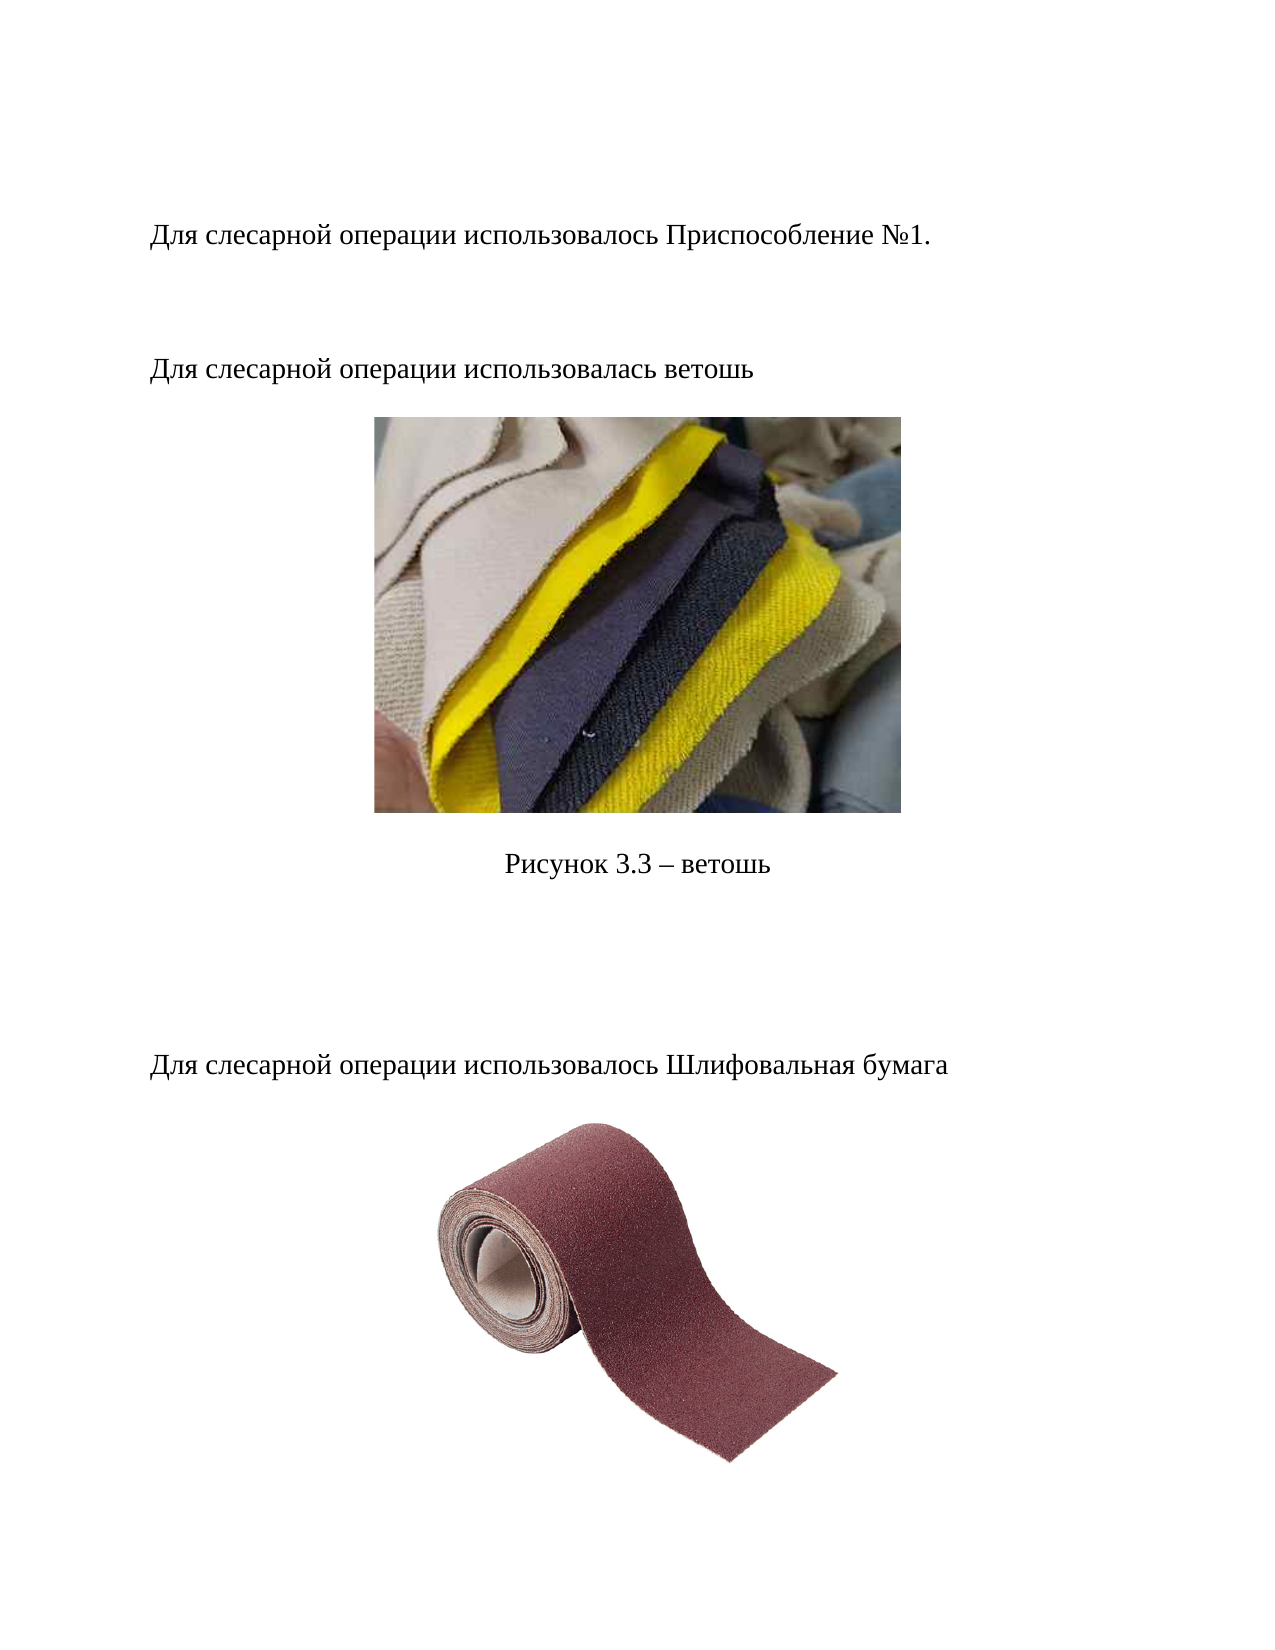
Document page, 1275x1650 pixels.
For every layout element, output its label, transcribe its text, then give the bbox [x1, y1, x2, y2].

text Для слесарной операции использовалось Шлифовальная бумага [150, 1047, 1125, 1081]
text Рисунок 3.3 – ветошь [150, 846, 1125, 880]
picture [374, 417, 901, 813]
text Для слесарной операции использовалось Приспособление №1. [150, 217, 1125, 251]
text Для слесарной операции использовалась ветошь [150, 351, 1125, 384]
picture [431, 1114, 844, 1468]
